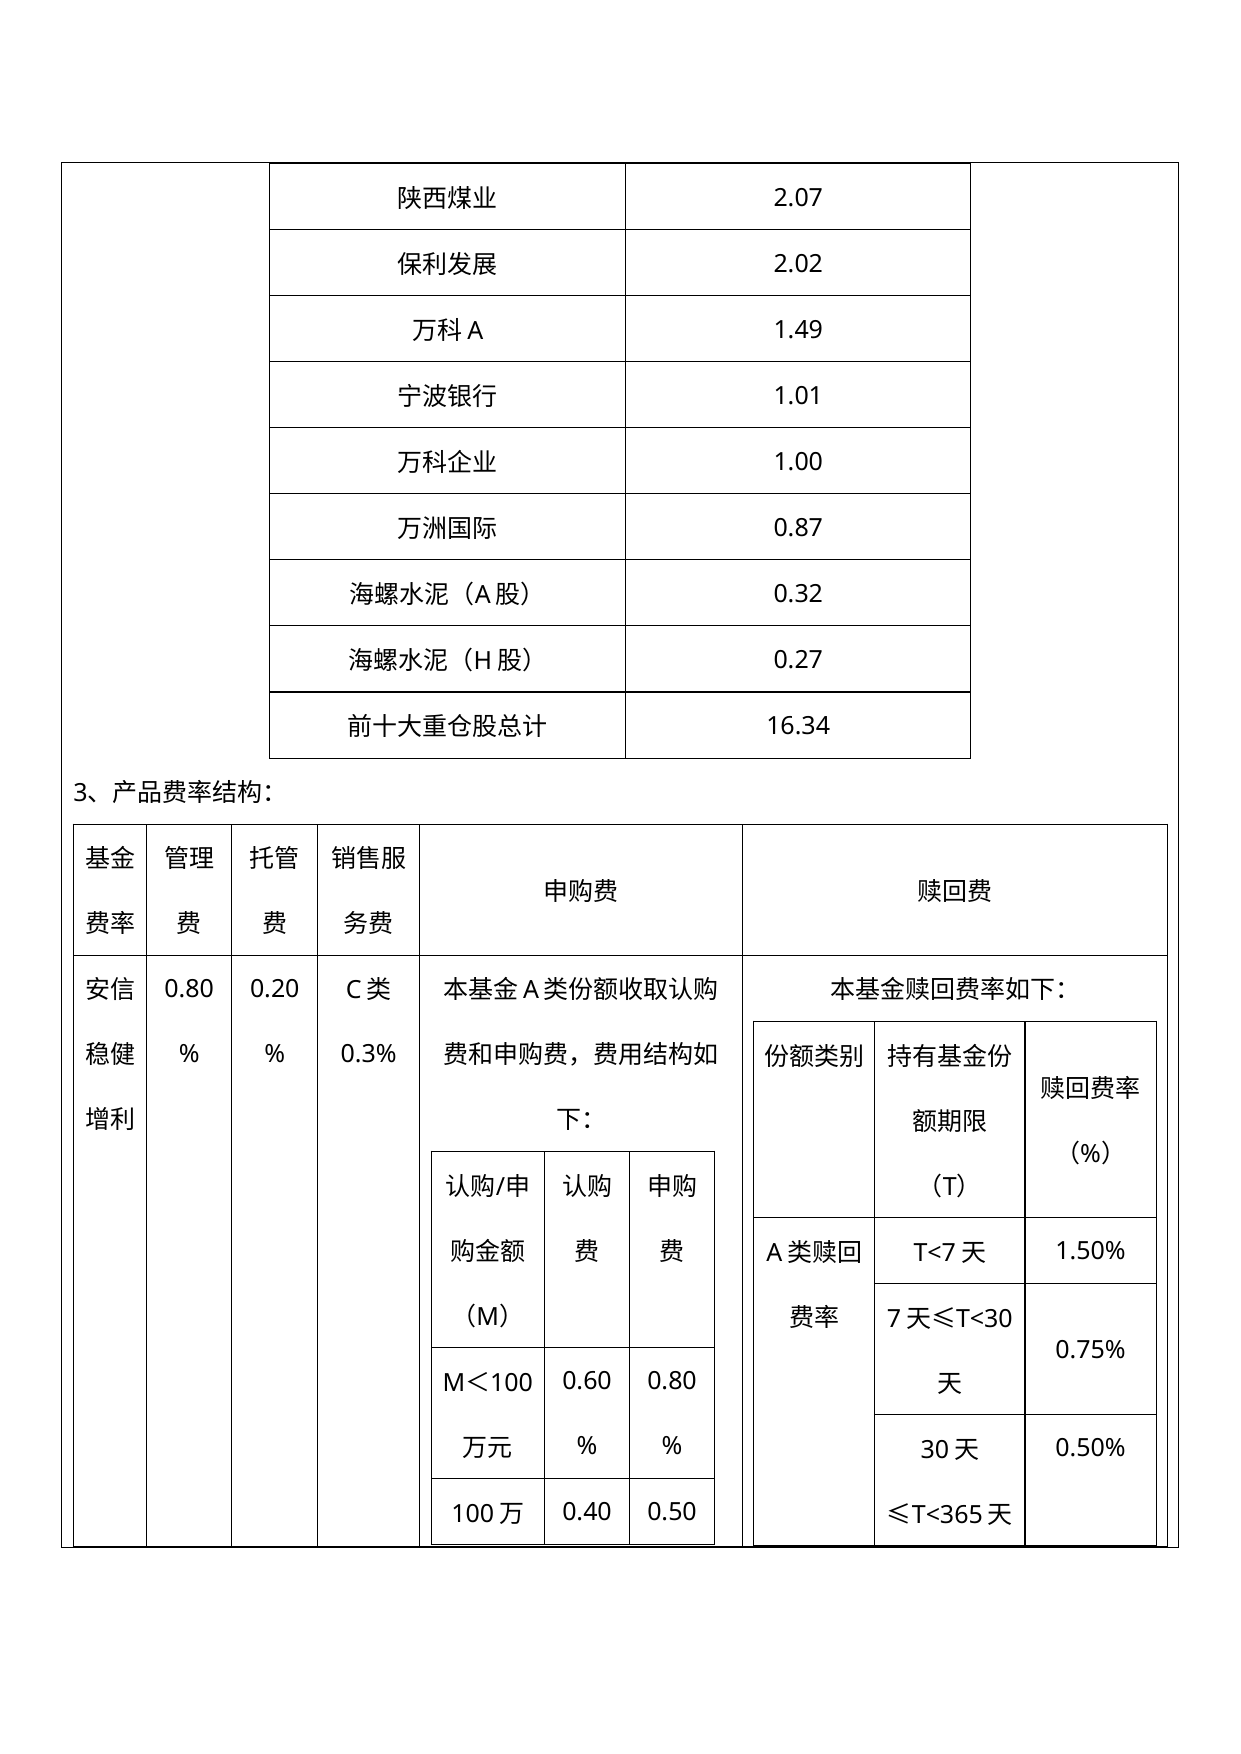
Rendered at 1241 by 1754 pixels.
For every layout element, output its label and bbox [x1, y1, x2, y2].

table_cell [62, 163, 1178, 1547]
